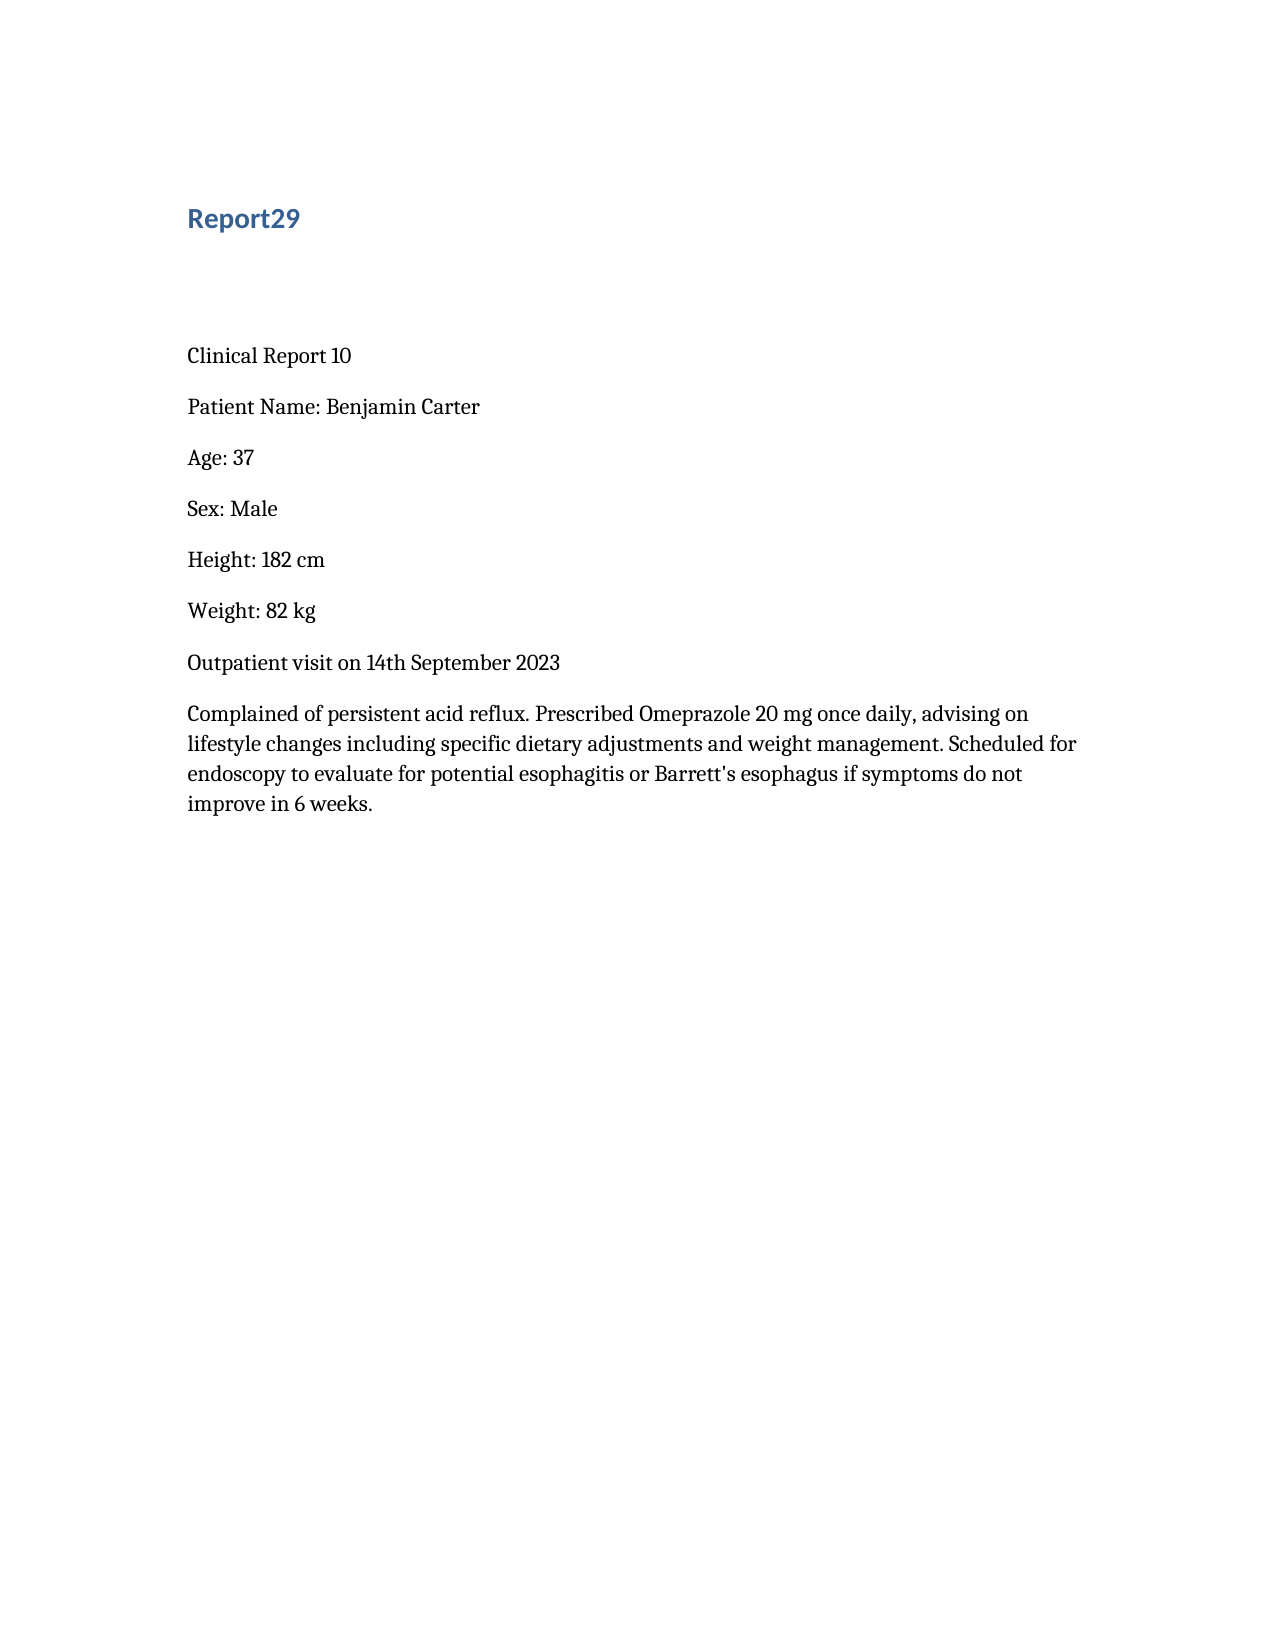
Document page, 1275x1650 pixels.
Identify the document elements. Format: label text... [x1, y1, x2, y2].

text Outpatient visit on 14th September 2023 [187, 649, 1087, 676]
text Patient Name: Benjamin Carter [187, 394, 1087, 420]
text Complained of persistent acid reflux. Prescribed Omeprazole 20 mg once daily, advising on lifestyle changes including specific dietary adjustments and weight management. Scheduled for endoscopy to evaluate for potential esophagitis or Barrett's esophagus if symptoms do not improve in 6 weeks. [187, 700, 1087, 817]
text Sex: Male [187, 496, 1087, 522]
text Weight: 82 kg [187, 598, 1087, 624]
text Height: 182 cm [187, 547, 1087, 573]
text Age: 37 [187, 445, 1087, 471]
text Clinical Report 10 [187, 343, 1087, 369]
subtitle Report29 [187, 200, 1087, 236]
